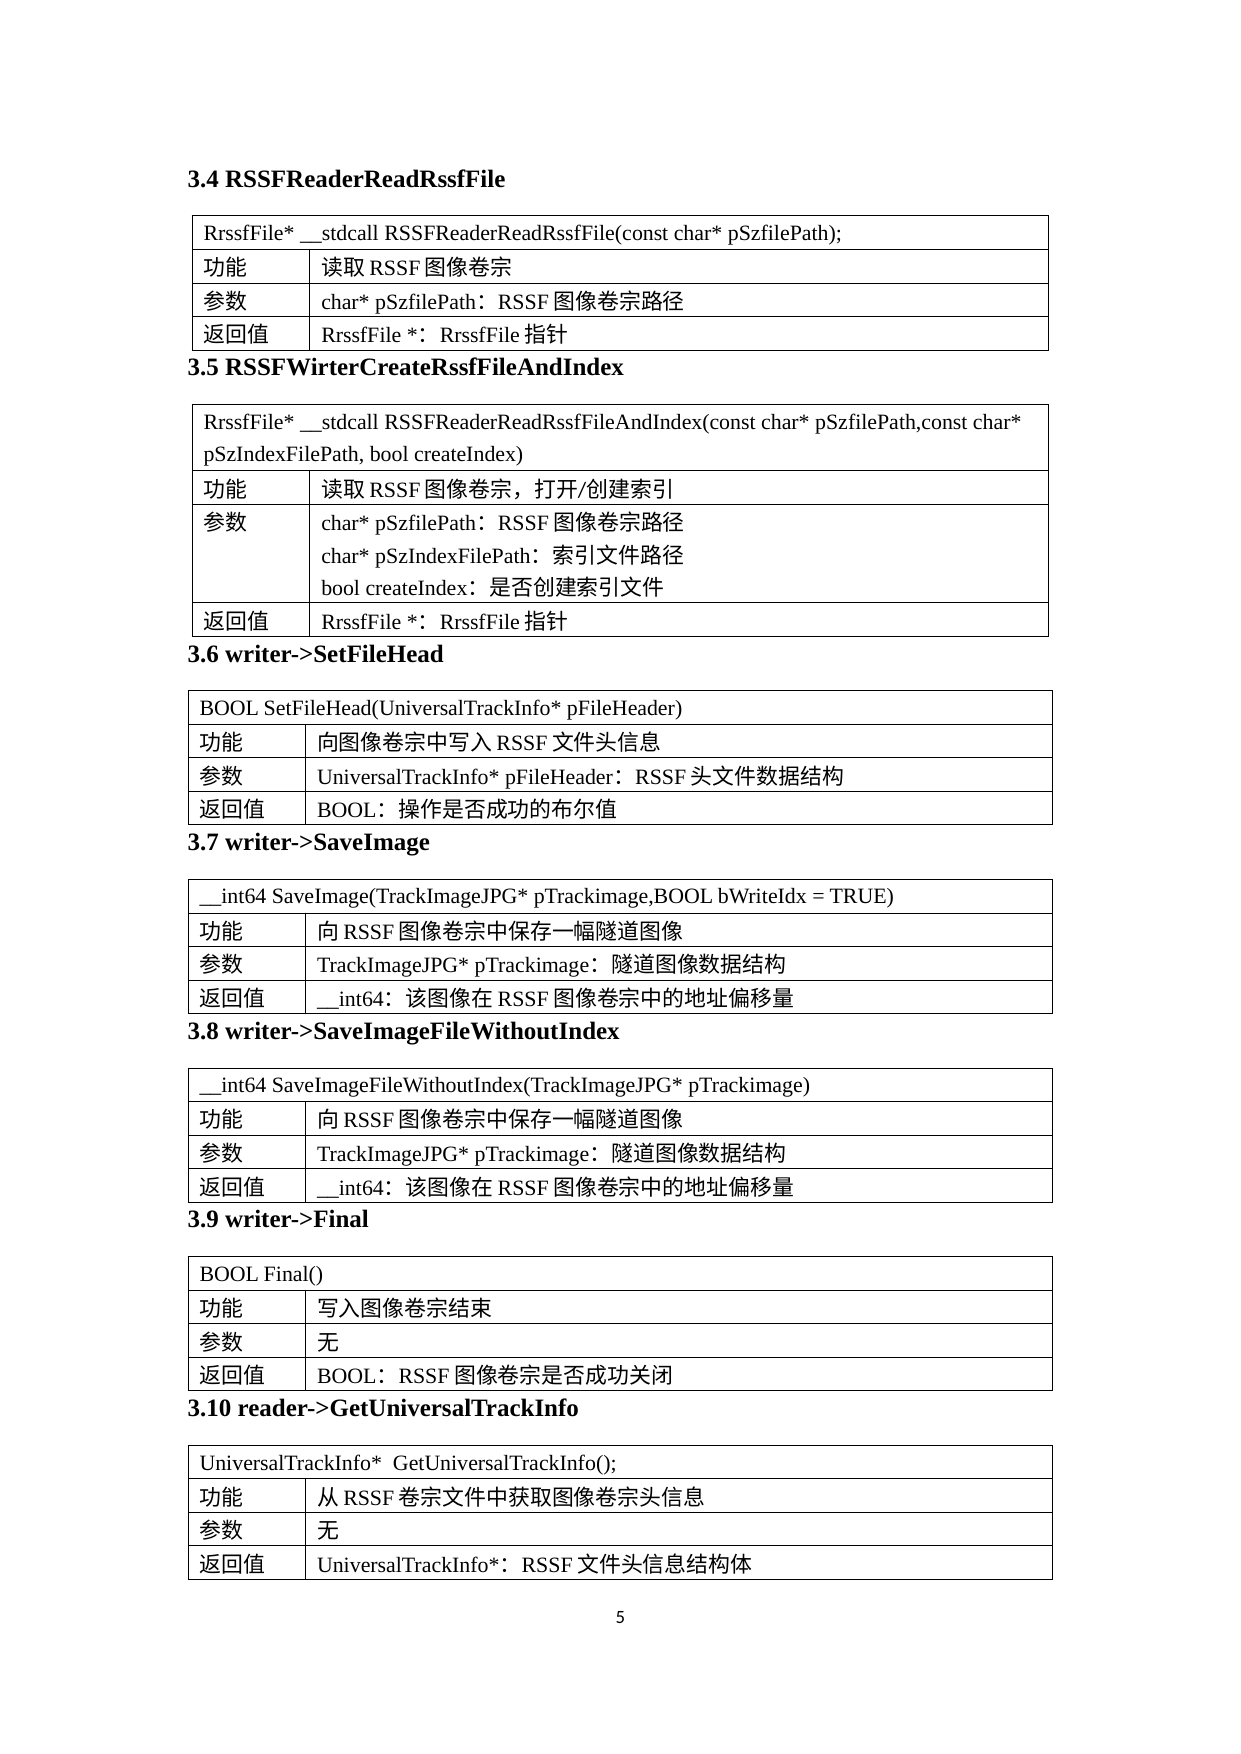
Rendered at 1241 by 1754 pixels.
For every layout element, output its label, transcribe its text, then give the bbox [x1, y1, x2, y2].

table_header __int64 SaveImageFileWithoutIndex(TrackImageJPG* pTrackimage) [189, 1069, 1052, 1101]
table_cell 返回值 [193, 317, 309, 349]
table_cell 返回值 [193, 603, 309, 636]
table_cell 返回值 [189, 1169, 305, 1202]
table_cell 向RSSF图像卷宗中保存一幅隧道图像 [306, 914, 1052, 946]
table_header RrssfFile* __stdcall RSSFReaderReadRssfFileAndIndex(const char* pSzfilePath,const char* pSzIndexFilePath, bool createIndex) [193, 405, 1048, 470]
table_header UniversalTrackInfo* GetUniversalTrackInfo(); [189, 1446, 1052, 1478]
table_cell __int64：该图像在RSSF图像卷宗中的地址偏移量 [306, 1169, 1052, 1202]
table_cell UniversalTrackInfo* pFileHeader：RSSF头文件数据结构 [306, 758, 1052, 791]
table_cell RrssfFile *：RrssfFile指针 [310, 317, 1048, 349]
table_cell 无 [306, 1513, 1052, 1545]
table_cell char* pSzfilePath：RSSF图像卷宗路径 [310, 284, 1048, 316]
table_cell 写入图像卷宗结束 [306, 1291, 1052, 1323]
subtitle 3.5 RSSFWirterCreateRssfFileAndIndex [187, 351, 1053, 383]
table_cell BOOL：操作是否成功的布尔值 [306, 792, 1052, 824]
table_cell 返回值 [189, 792, 305, 824]
subtitle 3.4 RSSFReaderReadRssfFile [187, 162, 1053, 194]
table_cell 功能 [189, 1291, 305, 1323]
table_cell 参数 [193, 505, 309, 602]
table_cell TrackImageJPG* pTrackimage：隧道图像数据结构 [306, 1136, 1052, 1168]
subtitle 3.10 reader->GetUniversalTrackInfo [187, 1391, 1053, 1424]
table_cell 向图像卷宗中写入RSSF文件头信息 [306, 725, 1052, 757]
table_cell 返回值 [189, 1546, 305, 1579]
subtitle 3.9 writer->Final [187, 1203, 1053, 1235]
table_cell __int64：该图像在RSSF图像卷宗中的地址偏移量 [306, 981, 1052, 1013]
table_cell 参数 [189, 1324, 305, 1357]
table_cell 参数 [189, 947, 305, 979]
table_cell 参数 [189, 758, 305, 791]
table_cell char* pSzfilePath：RSSF图像卷宗路径 char* pSzIndexFilePath：索引文件路径 bool createIndex：是否创建索引文件 [310, 505, 1048, 602]
table_header BOOL SetFileHead(UniversalTrackInfo* pFileHeader) [189, 691, 1052, 724]
table_cell UniversalTrackInfo*：RSSF文件头信息结构体 [306, 1546, 1052, 1579]
table_cell RrssfFile *：RrssfFile指针 [310, 603, 1048, 636]
table_cell TrackImageJPG* pTrackimage：隧道图像数据结构 [306, 947, 1052, 979]
table_cell 参数 [193, 284, 309, 316]
table_header RrssfFile* __stdcall RSSFReaderReadRssfFile(const char* pSzfilePath); [193, 216, 1048, 249]
table_cell 读取RSSF图像卷宗，打开/创建索引 [310, 471, 1048, 504]
table_cell 读取RSSF图像卷宗 [310, 250, 1048, 282]
table_cell 功能 [189, 914, 305, 946]
table_cell 返回值 [189, 981, 305, 1013]
table_cell 返回值 [189, 1358, 305, 1390]
table_cell 参数 [189, 1136, 305, 1168]
table_cell BOOL：RSSF图像卷宗是否成功关闭 [306, 1358, 1052, 1390]
subtitle 3.8 writer->SaveImageFileWithoutIndex [187, 1014, 1053, 1047]
subtitle 3.6 writer->SetFileHead [187, 637, 1053, 669]
table_cell 参数 [189, 1513, 305, 1545]
subtitle 3.7 writer->SaveImage [187, 825, 1053, 858]
table_cell 功能 [189, 1479, 305, 1512]
table_cell 从RSSF卷宗文件中获取图像卷宗头信息 [306, 1479, 1052, 1512]
table_header BOOL Final() [189, 1257, 1052, 1290]
table_cell 功能 [193, 250, 309, 282]
table_cell 向RSSF图像卷宗中保存一幅隧道图像 [306, 1102, 1052, 1134]
table_cell 功能 [193, 471, 309, 504]
table_cell 无 [306, 1324, 1052, 1357]
table_cell 功能 [189, 1102, 305, 1134]
table_header __int64 SaveImage(TrackImageJPG* pTrackimage,BOOL bWriteIdx = TRUE) [189, 880, 1052, 912]
table_cell 功能 [189, 725, 305, 757]
